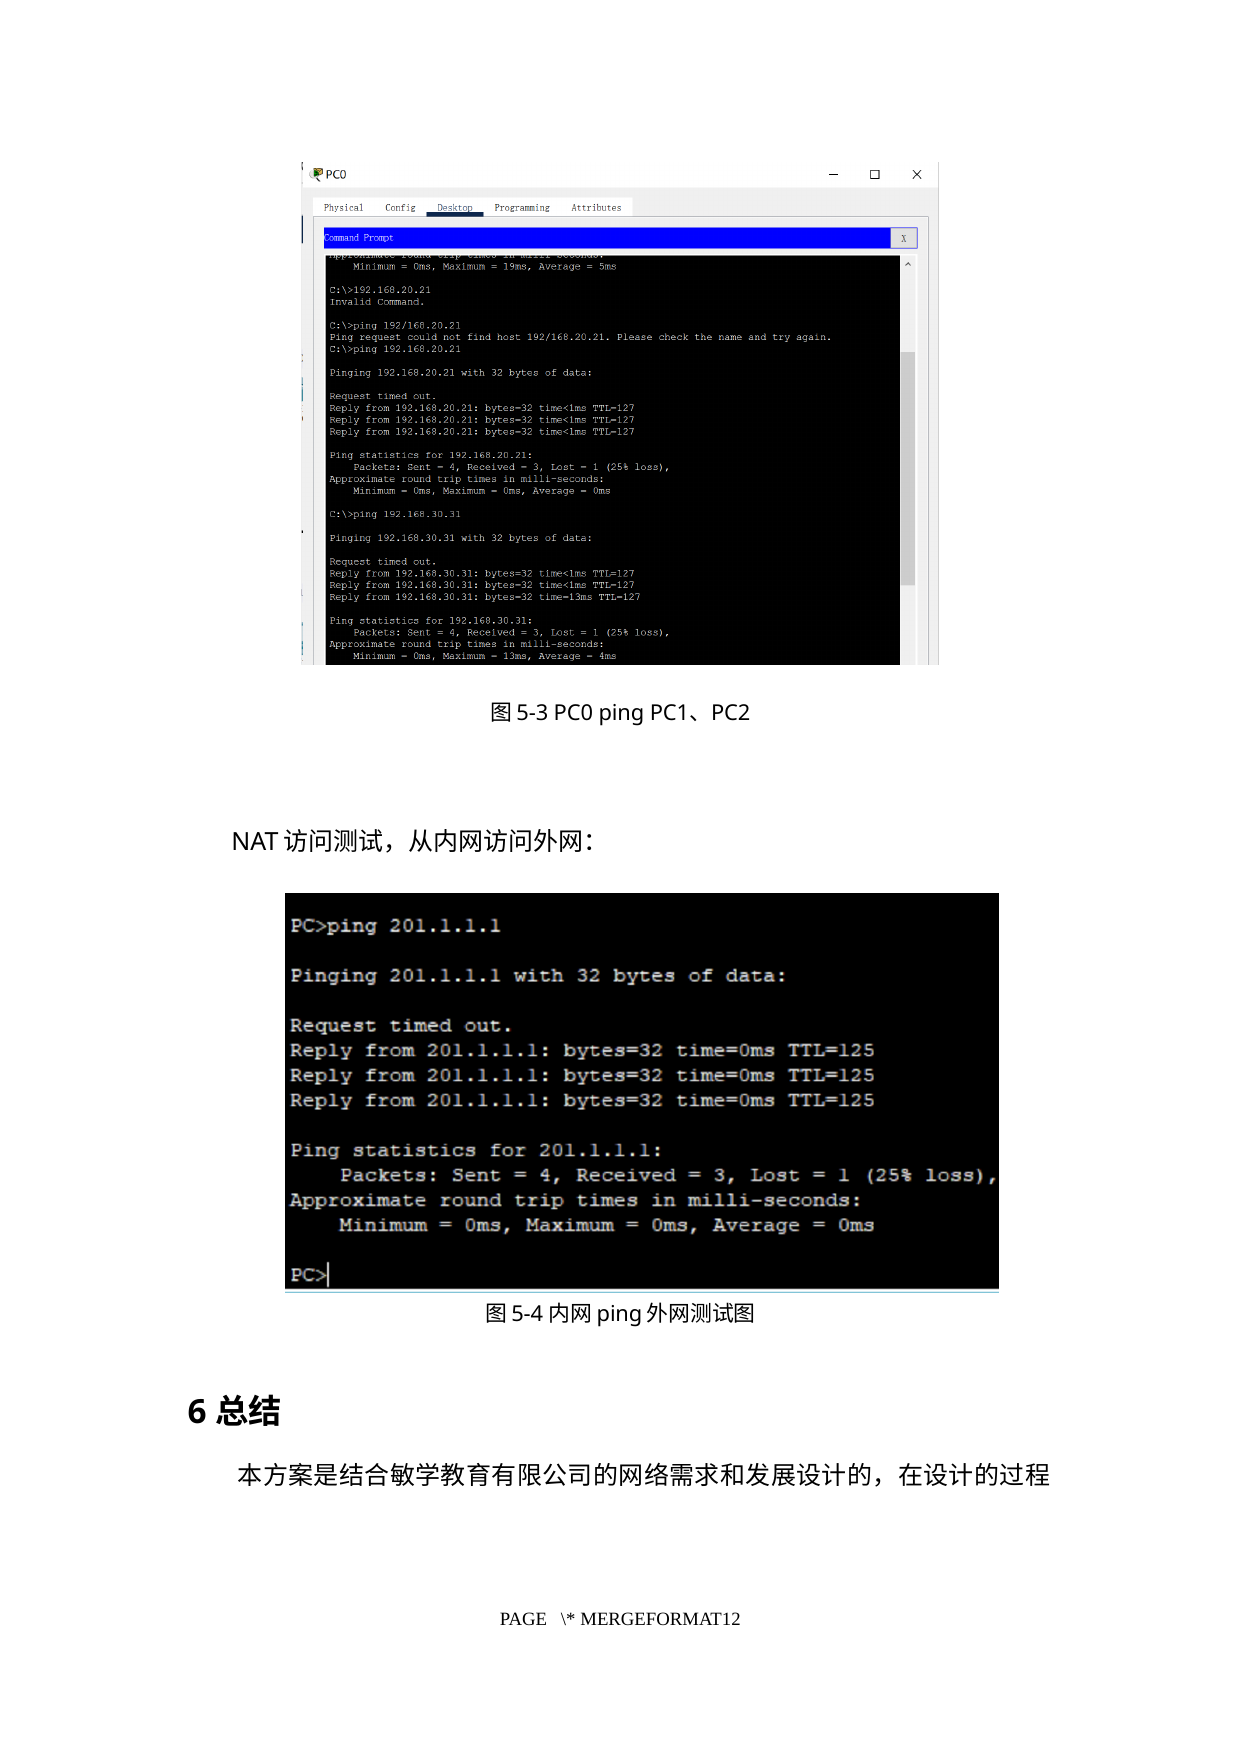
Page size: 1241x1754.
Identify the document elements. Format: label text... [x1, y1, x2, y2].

text 图5-3 PC0 ping PC1、PC2 [187, 694, 1053, 727]
picture [285, 872, 999, 1293]
subtitle 6 总结 [187, 1376, 1053, 1441]
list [187, 1441, 1053, 1506]
picture [301, 162, 939, 665]
text NAT访问测试，从内网访问外网： [187, 808, 1053, 873]
text 图5-4 内网ping外网测试图 [187, 1295, 1053, 1328]
